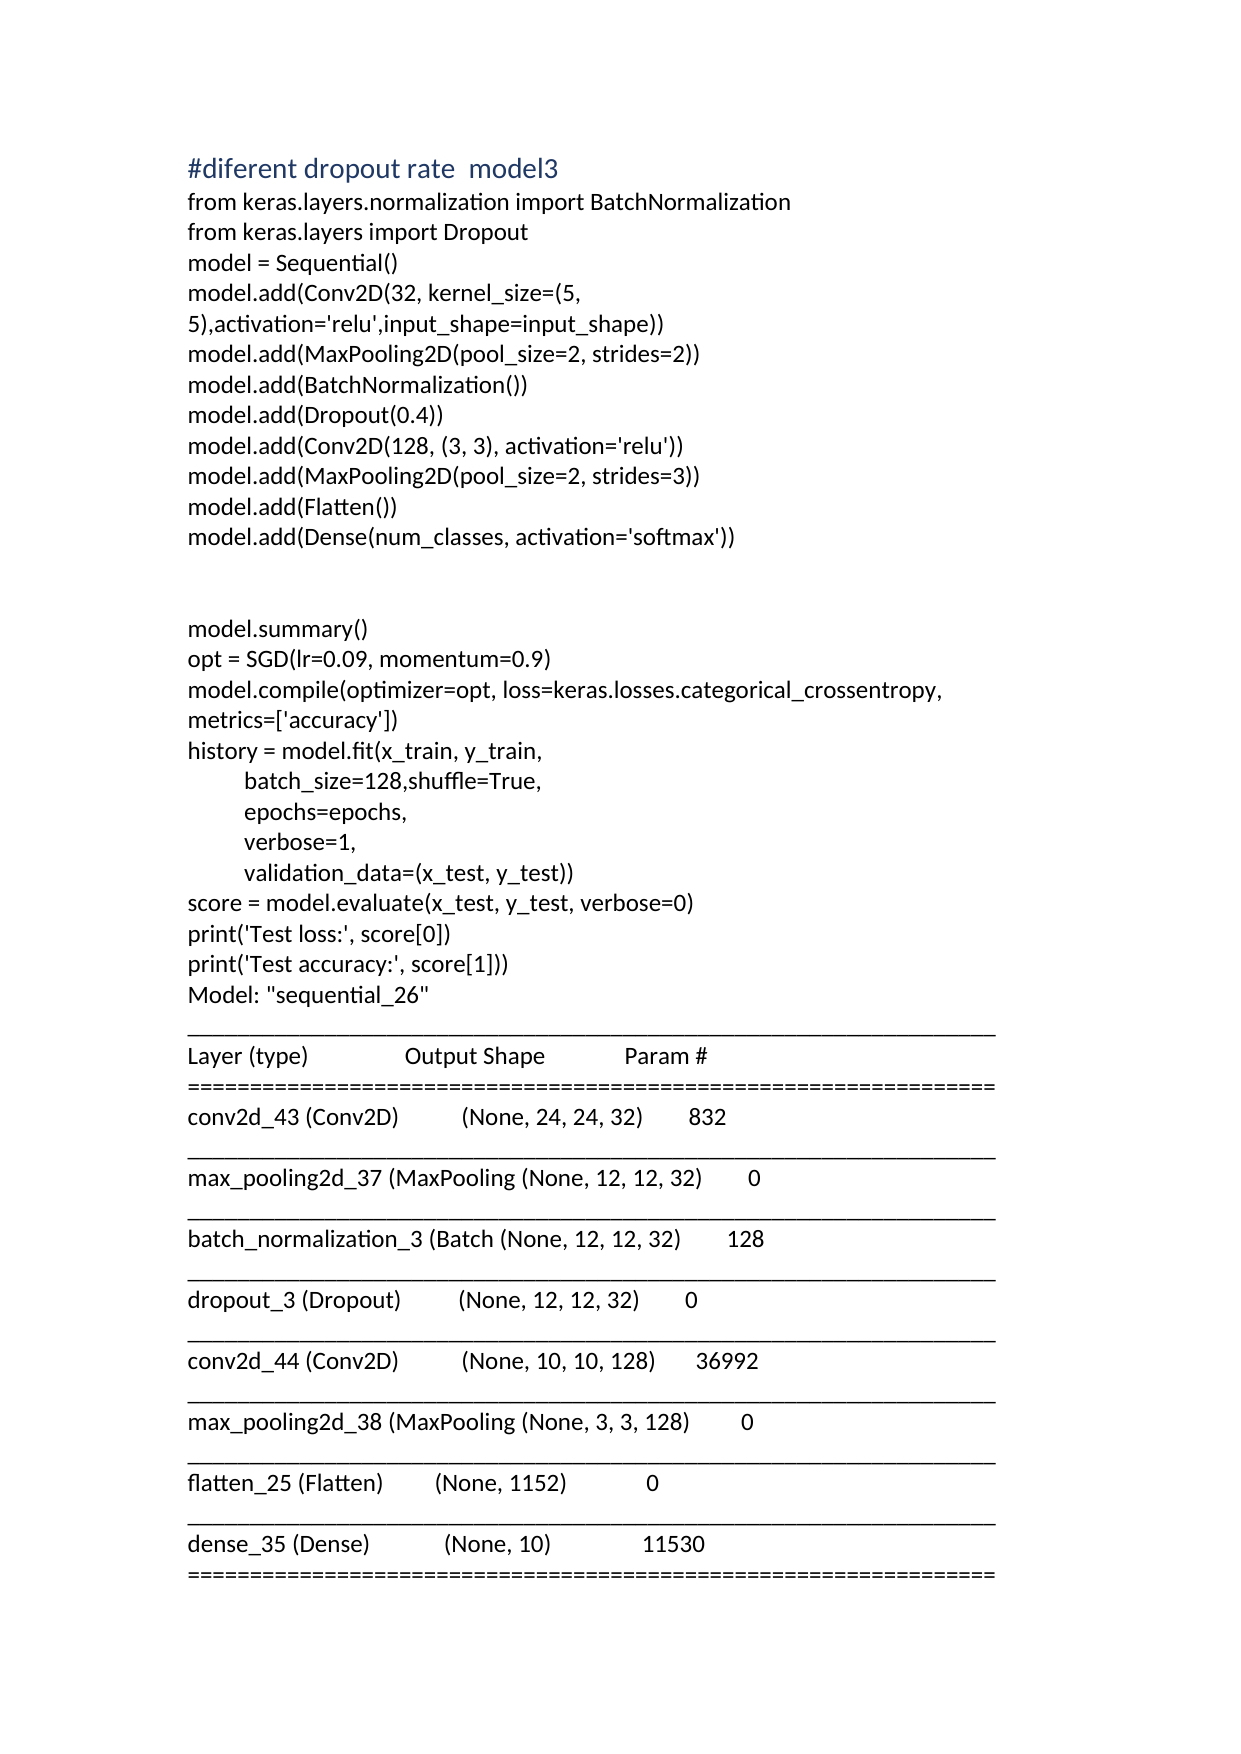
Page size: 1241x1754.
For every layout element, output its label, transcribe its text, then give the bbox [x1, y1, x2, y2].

text conv2d_43 (Conv2D) (None, 24, 24, 32) 832 [187, 1101, 1053, 1132]
text from keras.layers import Dropout [187, 216, 1053, 247]
text ================================================================= [187, 1071, 1053, 1101]
text _________________________________________________________________ [187, 1437, 1053, 1467]
text max_pooling2d_38 (MaxPooling (None, 3, 3, 128) 0 [187, 1406, 1053, 1437]
text flatten_25 (Flatten) (None, 1152) 0 [187, 1467, 1053, 1498]
text model.add(BatchNormalization()) [187, 369, 1053, 399]
text model.add(MaxPooling2D(pool_size=2, strides=2)) [187, 338, 1053, 369]
text #diferent dropout rate model3 [187, 150, 1053, 186]
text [187, 1498, 1053, 1528]
text from keras.layers.normalization import BatchNormalization [187, 186, 1053, 216]
text verbose=1, [187, 827, 1053, 857]
text _________________________________________________________________ [187, 1254, 1053, 1284]
text epochs=epochs, [187, 796, 1053, 827]
text model = Sequential() [187, 247, 1053, 277]
text print('Test accuracy:', score[1])) [187, 949, 1053, 979]
text _________________________________________________________________ [187, 1193, 1053, 1223]
text model.add(MaxPooling2D(pool_size=2, strides=3)) [187, 460, 1053, 491]
text _________________________________________________________________ [187, 1132, 1053, 1162]
text model.add(Conv2D(32, kernel_size=(5, 5),activation='relu',input_shape=input_shape)) [187, 277, 1053, 338]
text model.summary() [187, 613, 1053, 643]
text ================================================================= [187, 1559, 1053, 1589]
text dropout_3 (Dropout) (None, 12, 12, 32) 0 [187, 1284, 1053, 1315]
text model.add(Dropout(0.4)) [187, 399, 1053, 430]
text model.add(Flatten()) [187, 491, 1053, 521]
text score = model.evaluate(x_test, y_test, verbose=0) [187, 888, 1053, 918]
text conv2d_44 (Conv2D) (None, 10, 10, 128) 36992 [187, 1345, 1053, 1376]
text Model: "sequential_26" [187, 979, 1053, 1010]
text dense_35 (Dense) (None, 10) 11530 [187, 1528, 1053, 1559]
text Layer (type) Output Shape Param # [187, 1040, 1053, 1071]
text opt = SGD(lr=0.09, momentum=0.9) [187, 643, 1053, 674]
text model.add(Dense(num_classes, activation='softmax')) [187, 521, 1053, 552]
text validation_data=(x_test, y_test)) [187, 857, 1053, 888]
text _________________________________________________________________ [187, 1376, 1053, 1406]
text model.add(Conv2D(128, (3, 3), activation='relu')) [187, 430, 1053, 460]
text print('Test loss:', score[0]) [187, 918, 1053, 949]
text _________________________________________________________________ [187, 1010, 1053, 1040]
text batch_normalization_3 (Batch (None, 12, 12, 32) 128 [187, 1223, 1053, 1254]
text model.compile(optimizer=opt, loss=keras.losses.categorical_crossentropy, metrics=['accuracy']) [187, 674, 1053, 735]
text history = model.fit(x_train, y_train, [187, 735, 1053, 766]
text max_pooling2d_37 (MaxPooling (None, 12, 12, 32) 0 [187, 1162, 1053, 1193]
text batch_size=128,shuffle=True, [187, 766, 1053, 796]
text _________________________________________________________________ [187, 1315, 1053, 1345]
